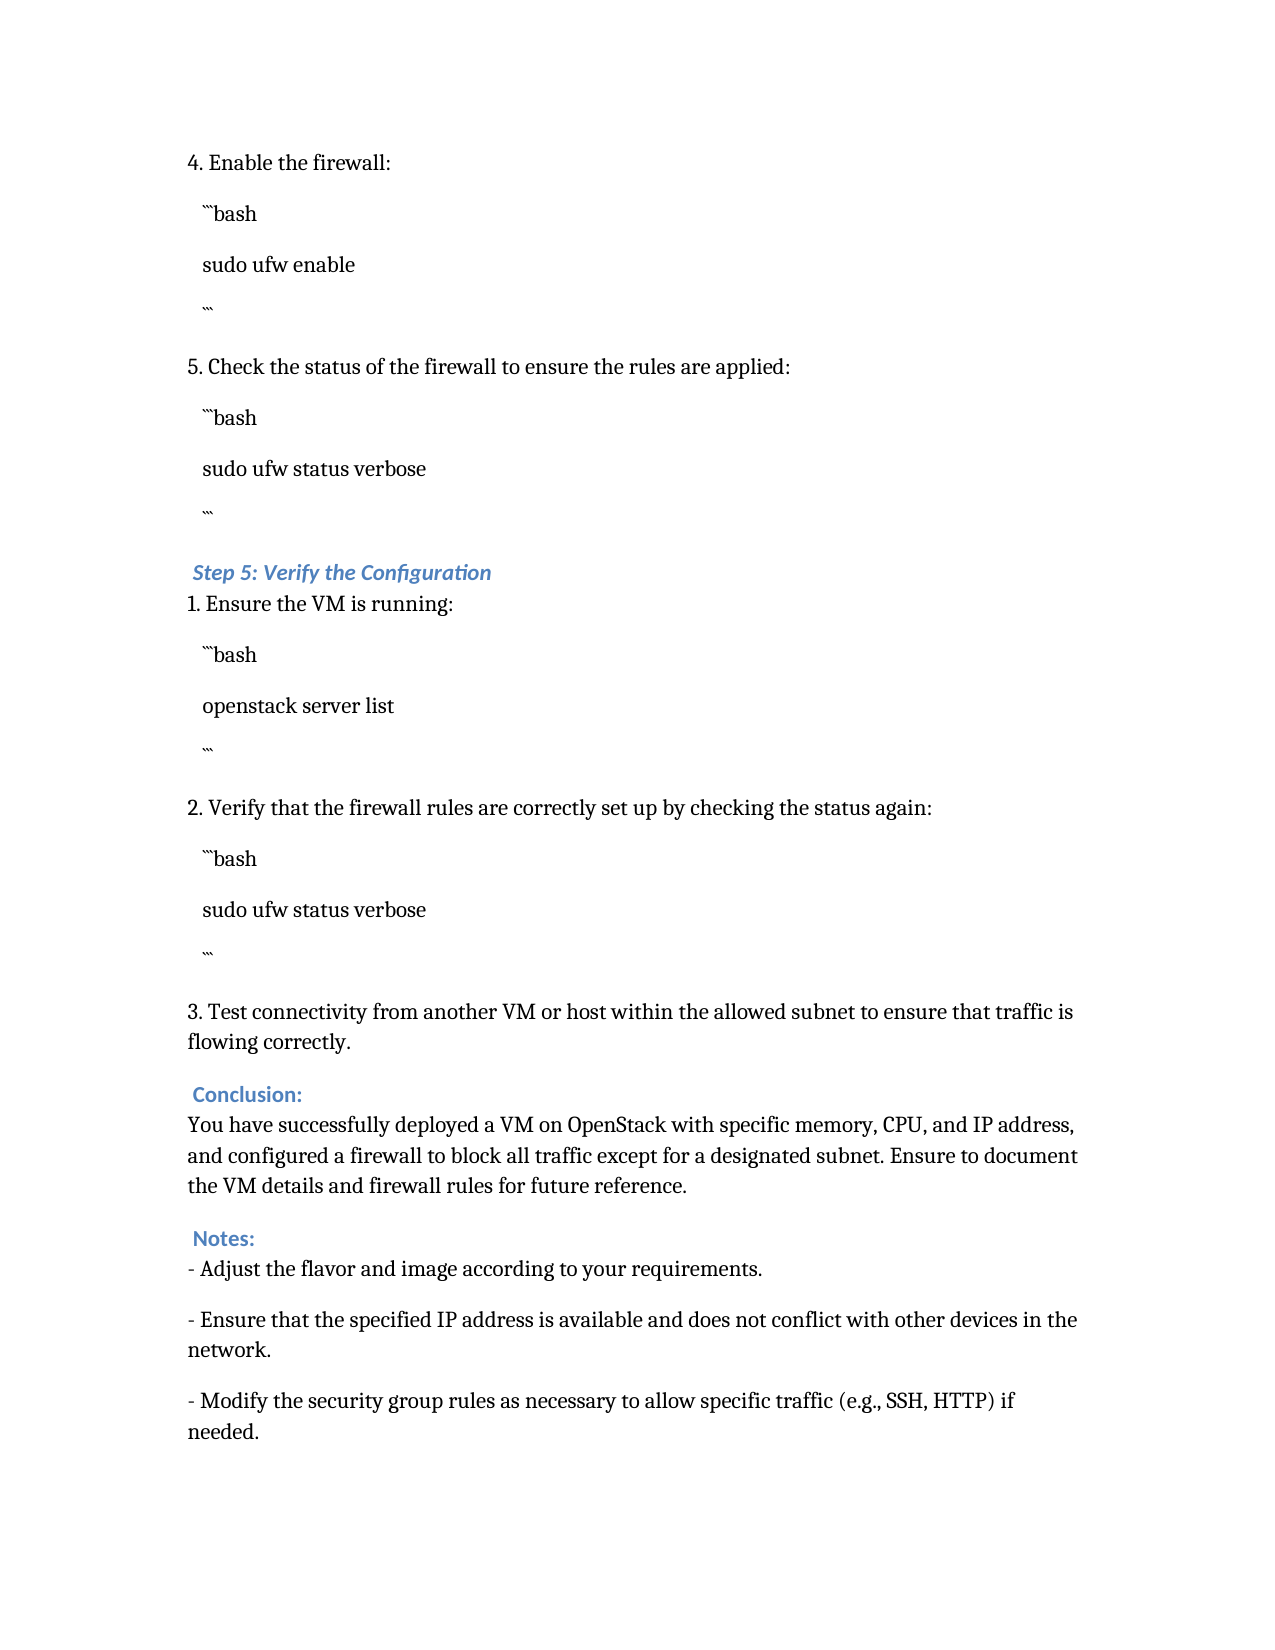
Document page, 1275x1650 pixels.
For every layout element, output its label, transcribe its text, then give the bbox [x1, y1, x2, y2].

text 4. Enable the firewall: [187, 150, 1087, 176]
text ```bash [187, 405, 1087, 432]
text sudo ufw status verbose [187, 897, 1087, 923]
subtitle Conclusion: [187, 1080, 1087, 1108]
text 1. Ensure the VM is running: [187, 591, 1087, 617]
text 5. Check the status of the firewall to ensure the rules are applied: [187, 354, 1087, 381]
text openstack server list [187, 693, 1087, 719]
subtitle Step 5: Verify the Configuration [187, 558, 1087, 586]
text ``` [187, 507, 1087, 534]
text - Adjust the flavor and image according to your requirements. [187, 1256, 1087, 1282]
text ``` [187, 948, 1087, 974]
text 2. Verify that the firewall rules are correctly set up by checking the status again: [187, 795, 1087, 821]
text 3. Test connectivity from another VM or host within the allowed subnet to ensure that traffic is flowing correctly. [187, 999, 1087, 1055]
subtitle Notes: [187, 1224, 1087, 1252]
text ``` [187, 744, 1087, 770]
text sudo ufw status verbose [187, 456, 1087, 483]
text ``` [187, 303, 1087, 329]
text - Modify the security group rules as necessary to allow specific traffic (e.g., SSH, HTTP) if needed. [187, 1388, 1087, 1445]
text ```bash [187, 201, 1087, 227]
text ```bash [187, 846, 1087, 872]
text ```bash [187, 642, 1087, 668]
text You have successfully deployed a VM on OpenStack with specific memory, CPU, and IP address, and configured a firewall to block all traffic except for a designated subnet. Ensure to document the VM details and firewall rules for future reference. [187, 1112, 1087, 1199]
text - Ensure that the specified IP address is available and does not conflict with other devices in the network. [187, 1307, 1087, 1363]
text sudo ufw enable [187, 252, 1087, 278]
